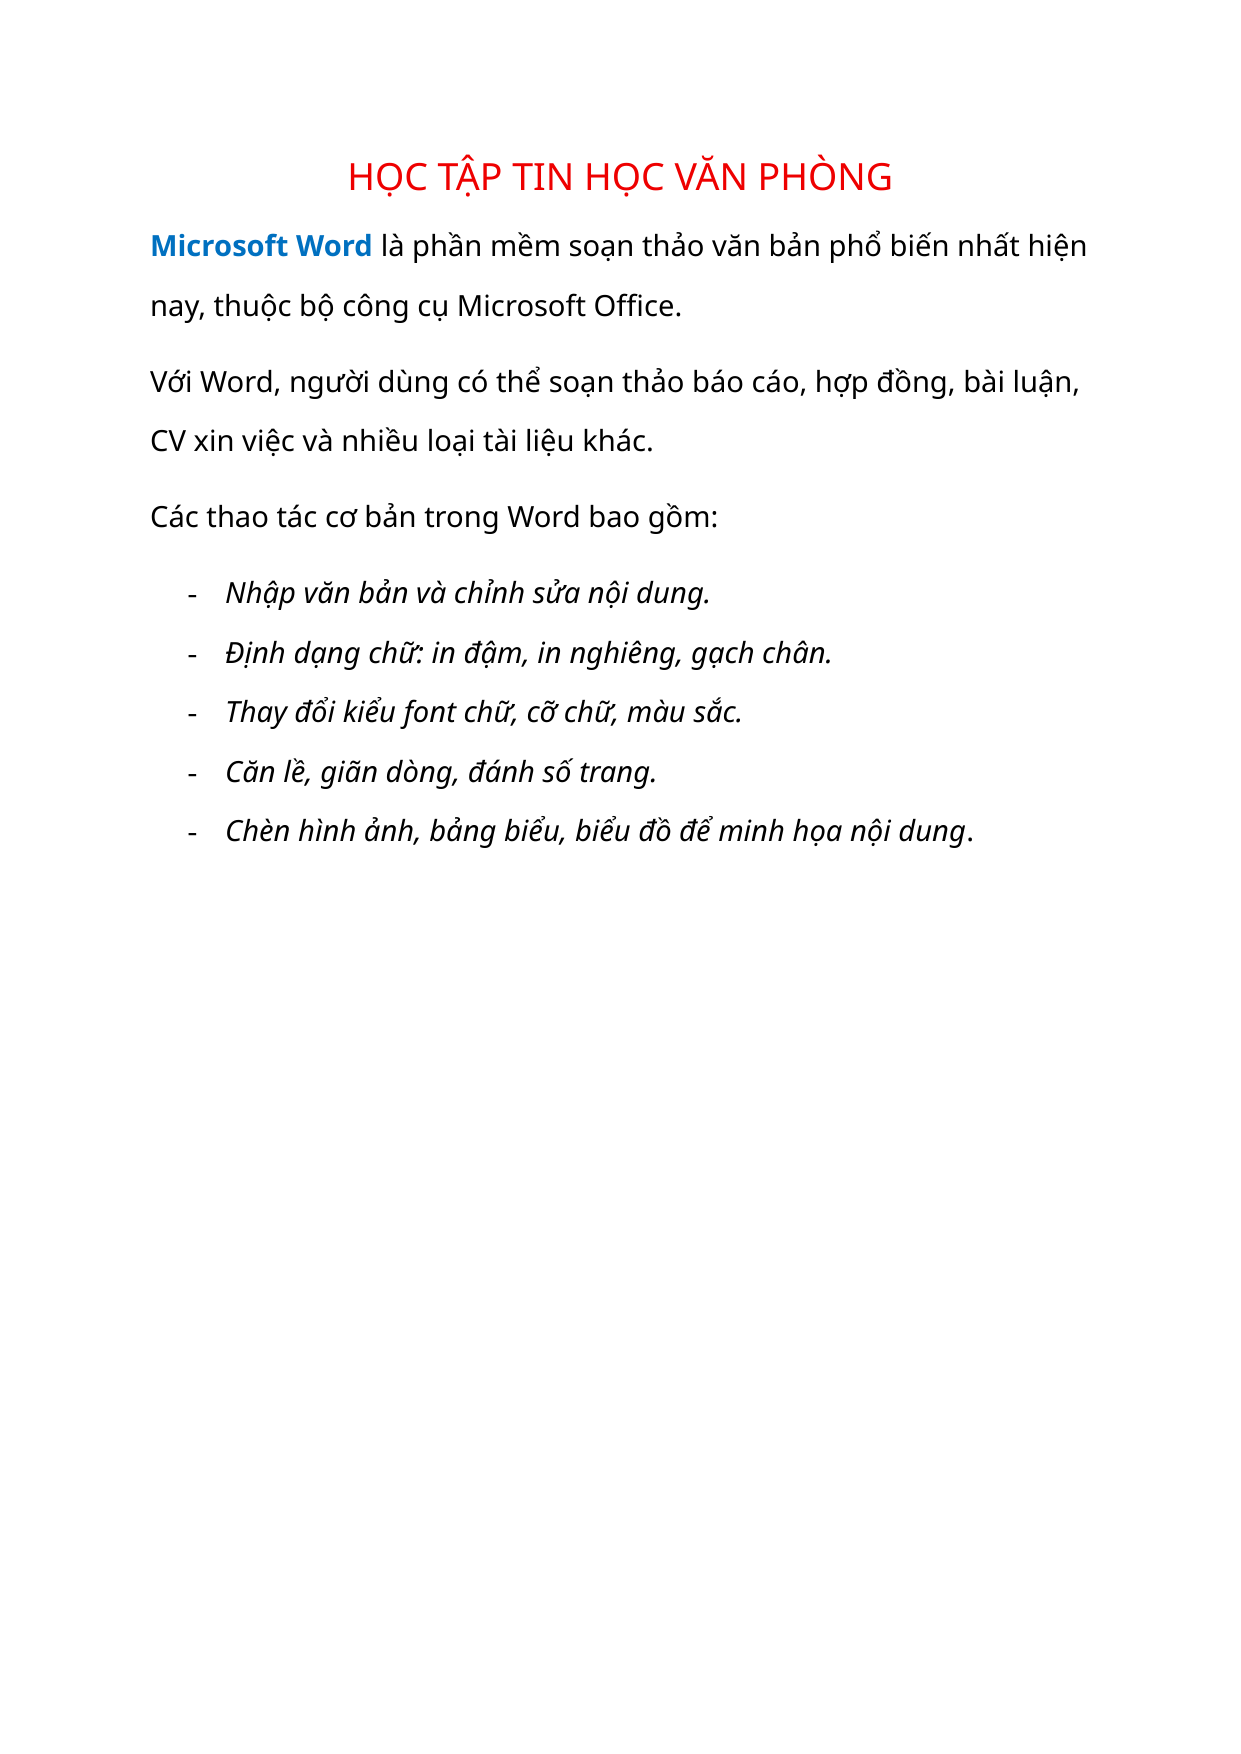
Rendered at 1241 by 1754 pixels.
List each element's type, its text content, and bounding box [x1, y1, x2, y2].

list Căn lề, giãn dòng, đánh số trang. [187, 751, 1090, 791]
list Nhập văn bản và chỉnh sửa nội dung. [187, 573, 1090, 612]
text Với Word, người dùng có thể soạn thảo báo cáo, hợp đồng, bài luận, CV xin việc và nhiều loại tài liệu khác. [150, 361, 1090, 460]
text Các thao tác cơ bản trong Word bao gồm: [150, 497, 1090, 536]
list Chèn hình ảnh, bảng biểu, biểu đồ để minh họa nội dung. [187, 811, 1090, 850]
list Thay đổi kiểu font chữ, cỡ chữ, màu sắc. [187, 692, 1090, 731]
text Microsoft Word là phần mềm soạn thảo văn bản phổ biến nhất hiện nay, thuộc bộ công cụ Microsoft Office. [150, 225, 1090, 324]
text HỌC TẬP TIN HỌC VĂN PHÒNG [150, 150, 1090, 201]
list Định dạng chữ: in đậm, in nghiêng, gạch chân. [187, 632, 1090, 672]
